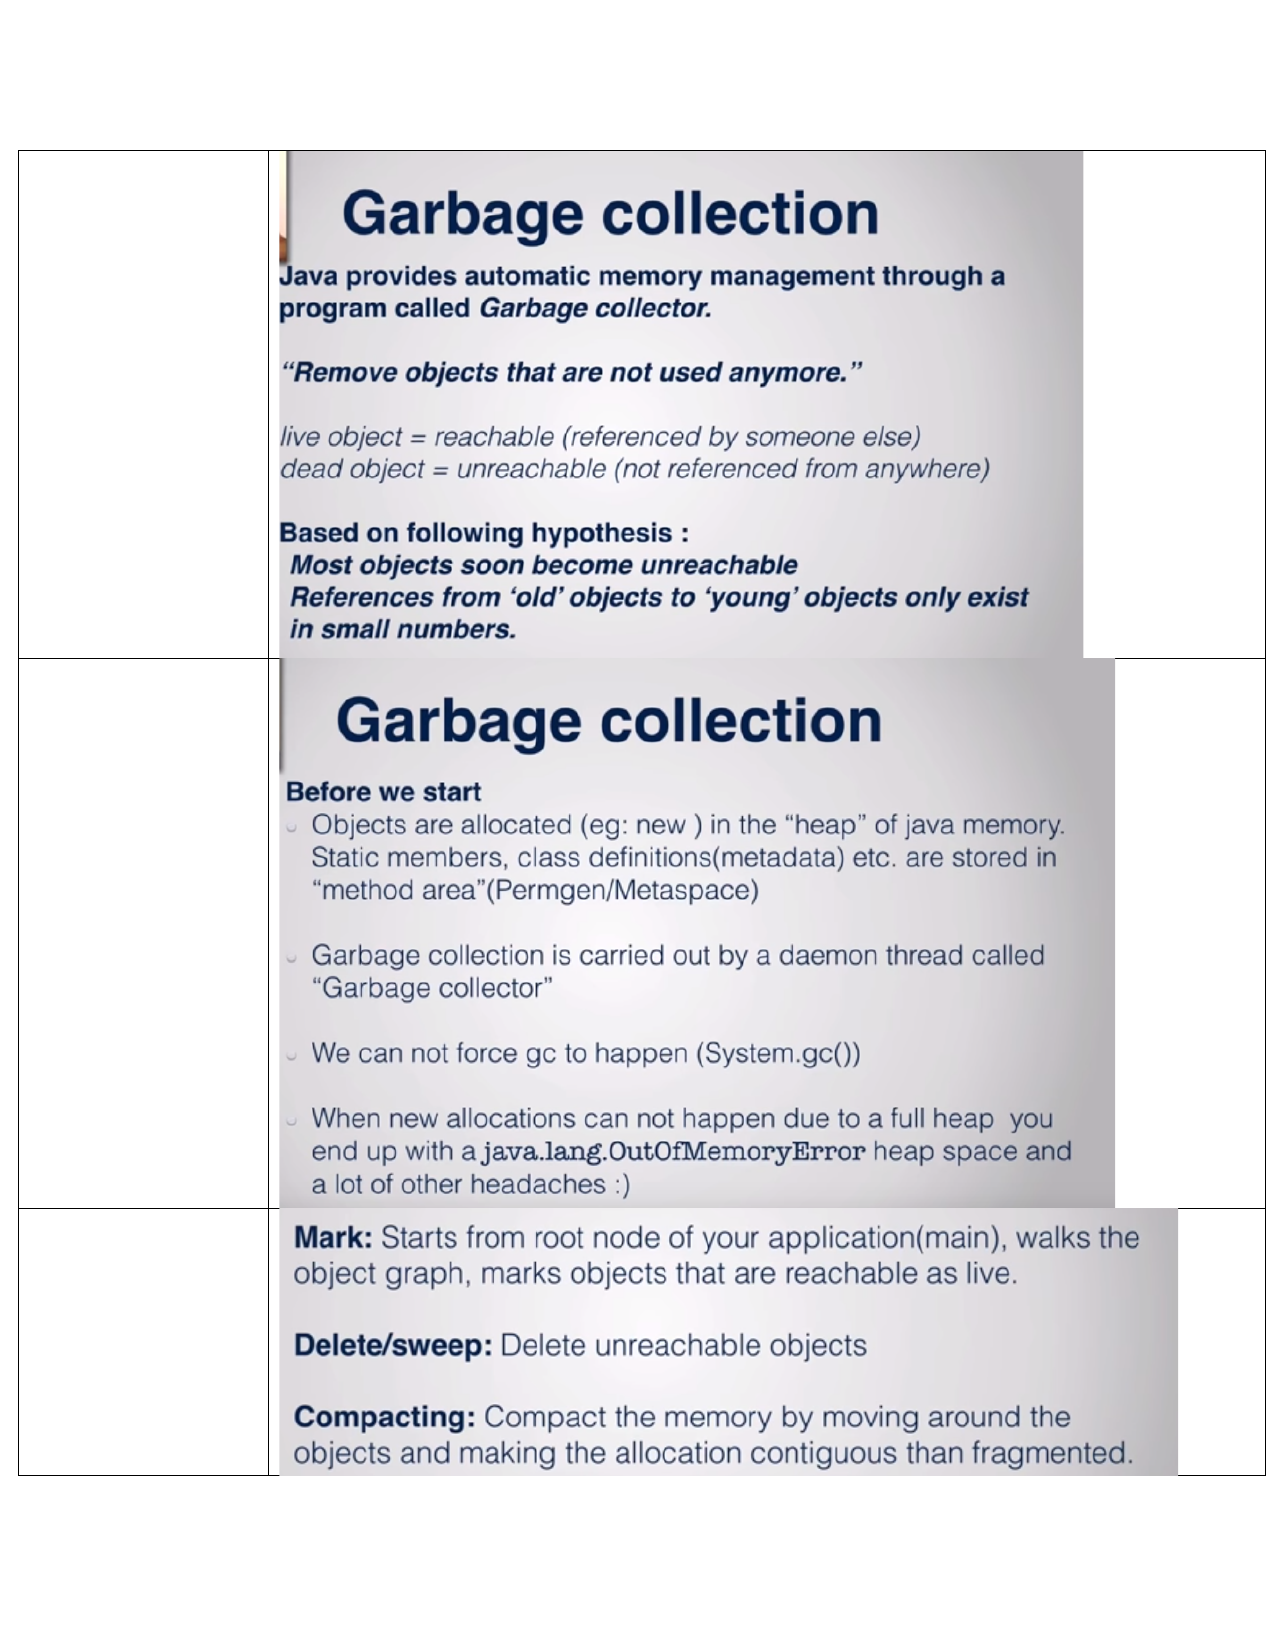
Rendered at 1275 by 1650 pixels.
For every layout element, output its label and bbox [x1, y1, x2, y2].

table_cell [1179, 1209, 1265, 1475]
table_header [1084, 151, 1265, 658]
table_cell [1116, 659, 1265, 1208]
table_cell [19, 1209, 268, 1475]
table_cell [269, 659, 279, 1208]
table_header [269, 151, 279, 658]
table_header [19, 151, 268, 658]
picture [279, 151, 1179, 1476]
table_cell [19, 659, 268, 1208]
table_cell [269, 1209, 279, 1475]
